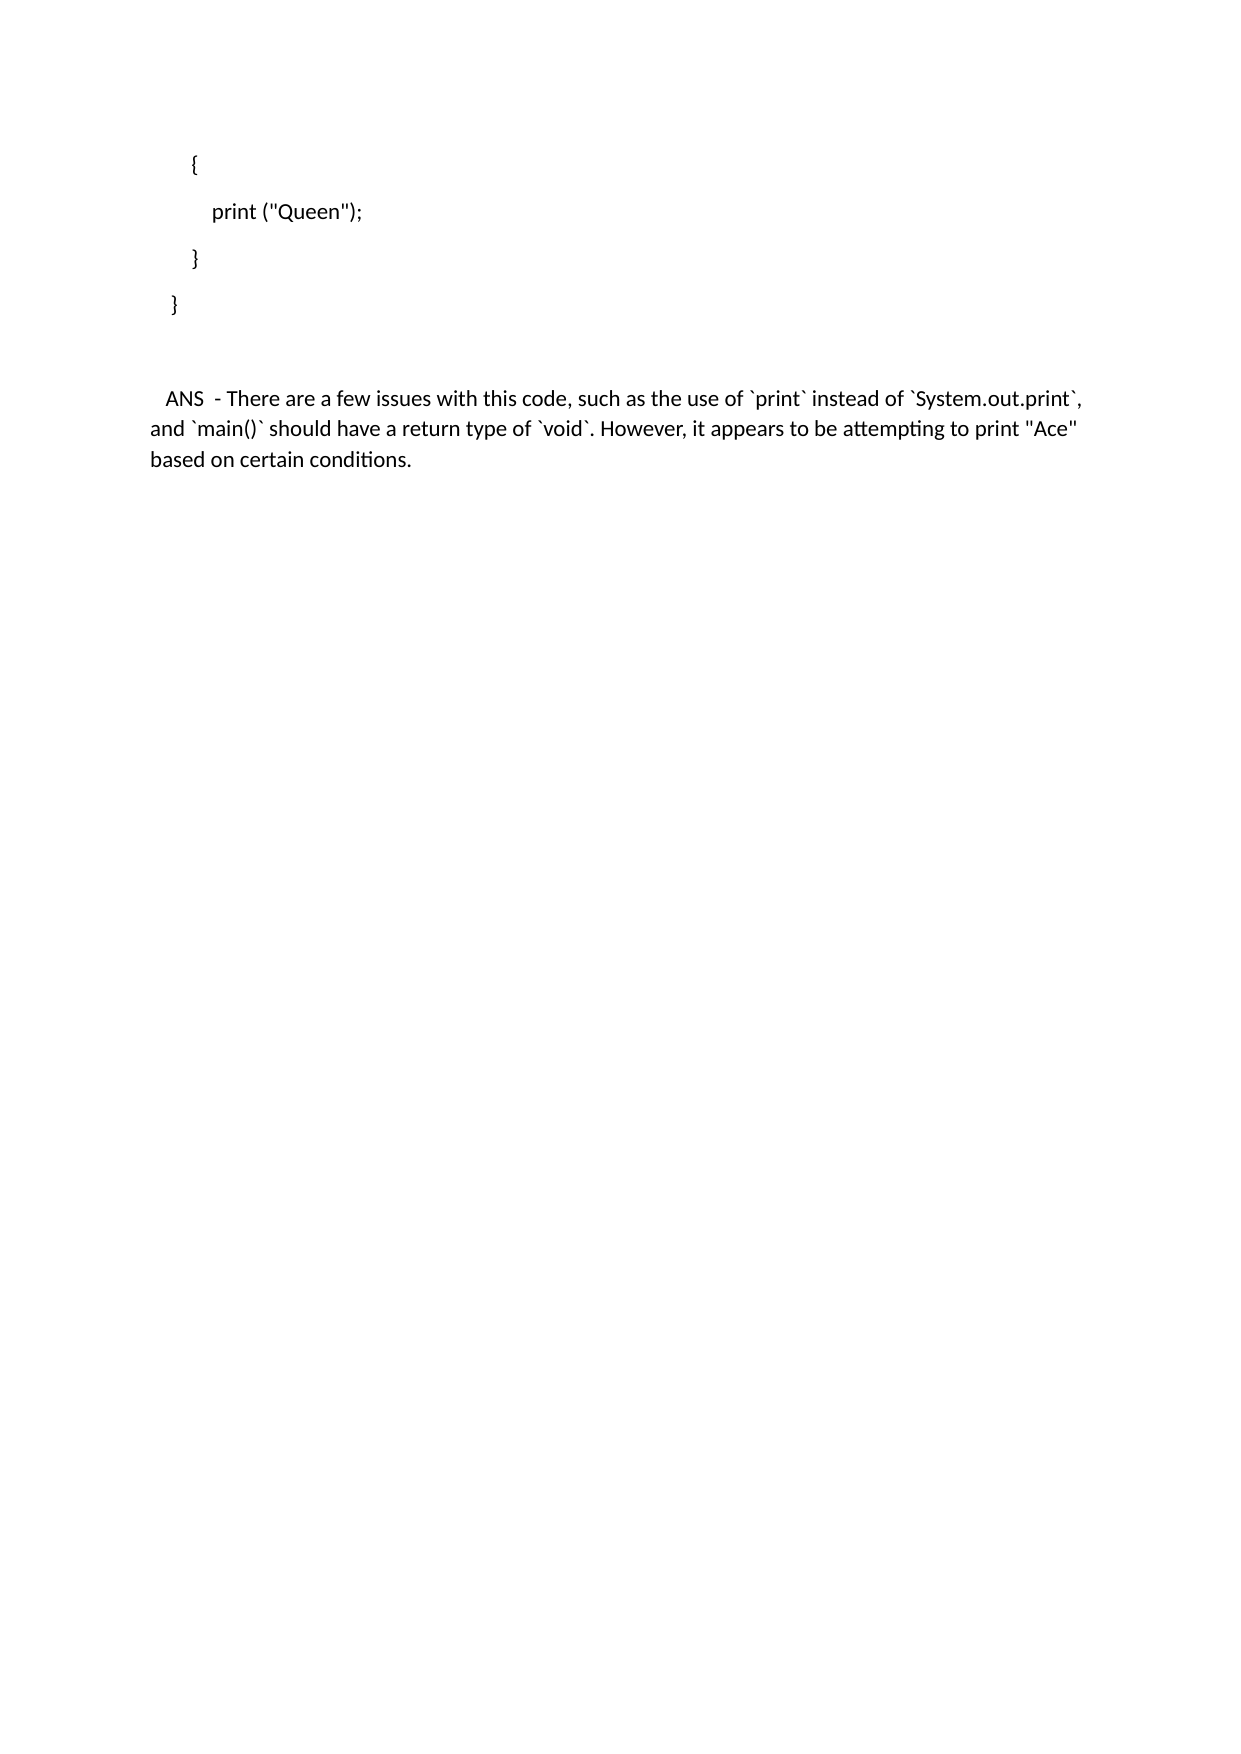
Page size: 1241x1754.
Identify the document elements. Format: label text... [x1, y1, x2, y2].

text print ("Queen"); [150, 197, 1090, 225]
text } [150, 244, 1090, 272]
text } [150, 291, 1090, 319]
text { [150, 150, 1090, 178]
text ANS - There are a few issues with this code, such as the use of `print` instead of `System.out.print`, and `main()` should have a return type of `void`. However, it appears to be attempting to print "Ace" based on certain conditions. [150, 384, 1090, 473]
